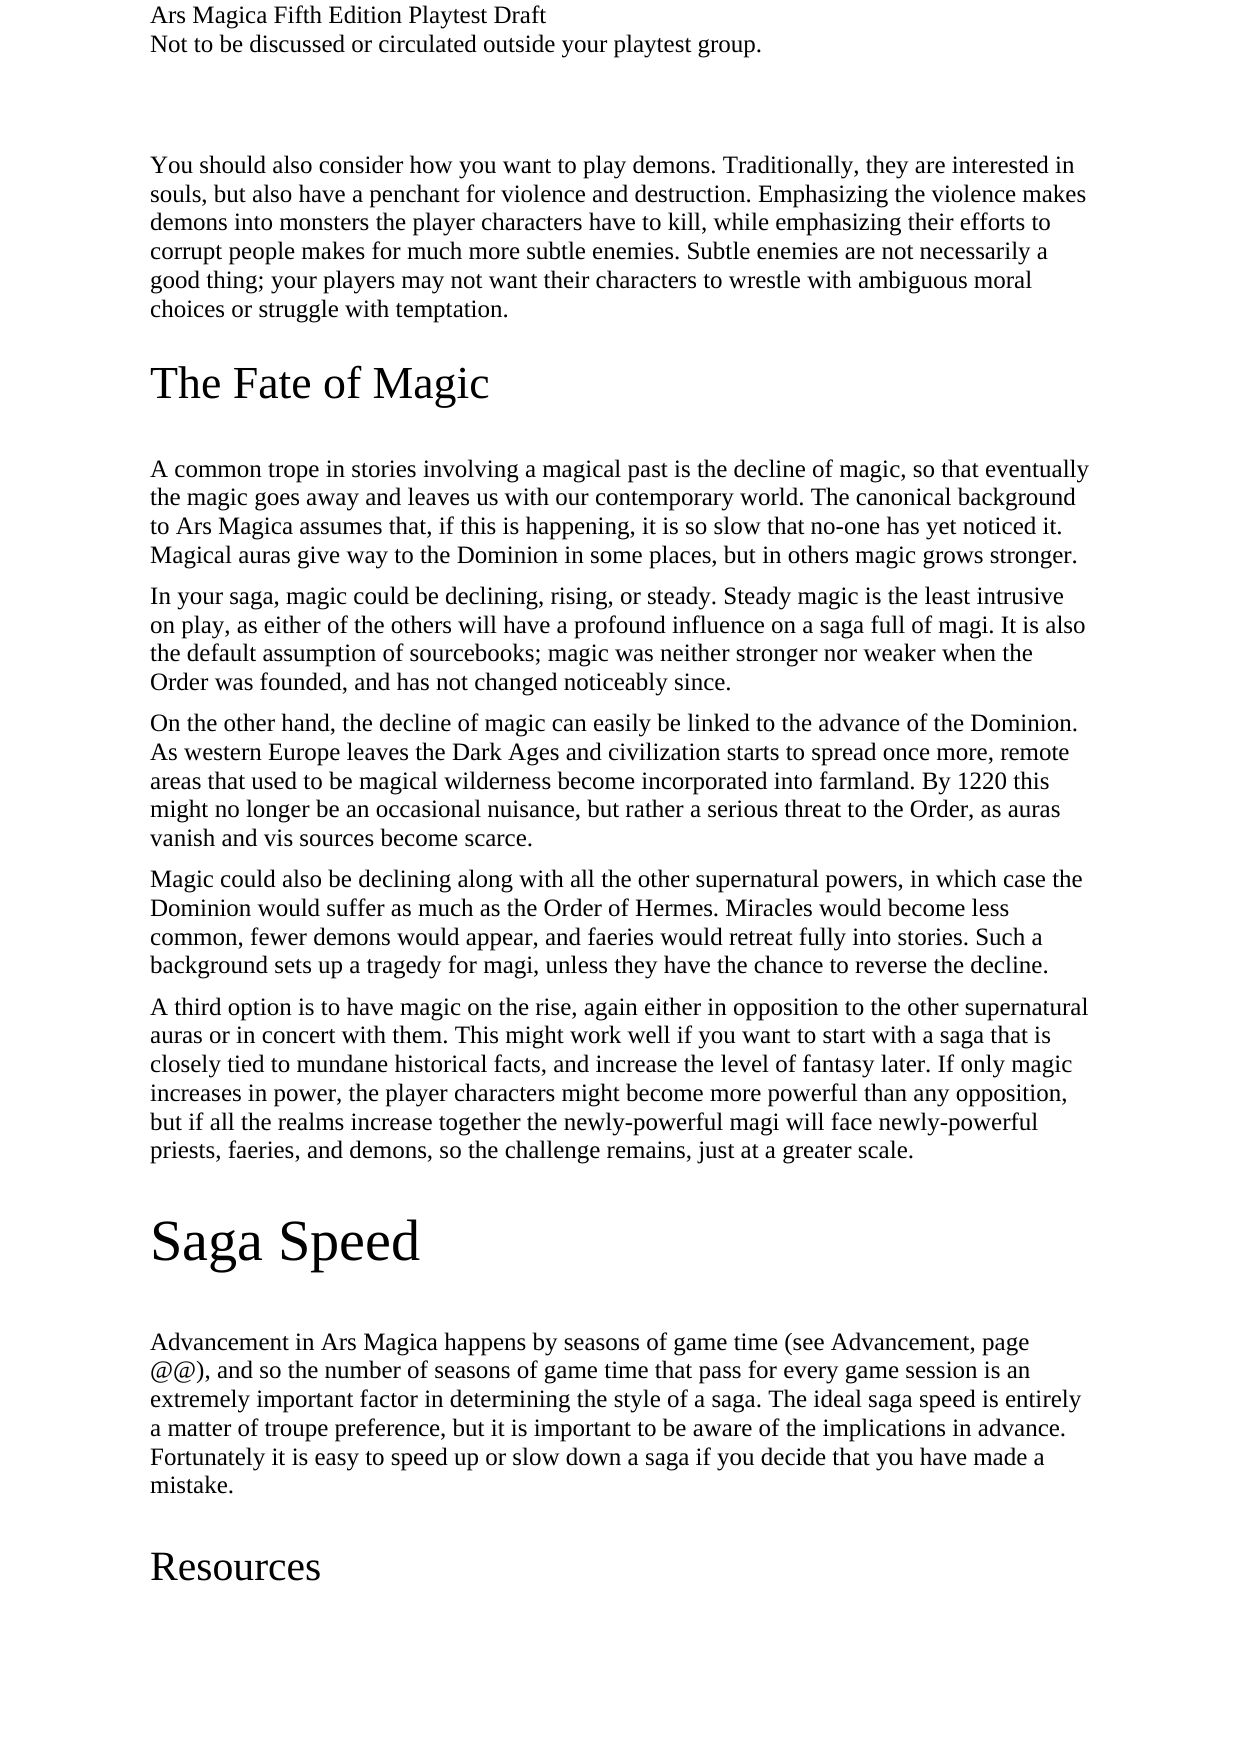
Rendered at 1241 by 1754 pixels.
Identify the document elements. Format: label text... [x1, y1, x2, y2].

text A common trope in stories involving a magical past is the decline of magic, so that eventually the magic goes away and leaves us with our contemporary world. The canonical background to Ars Magica assumes that, if this is happening, it is so slow that no-one has yet noticed it. Magical auras give way to the Dominion in some places, but in others magic grows stronger. [150, 454, 1090, 569]
text Magic could also be declining along with all the other supernatural powers, in which case the Dominion would suffer as much as the Order of Hermes. Miracles would become less common, fewer demons would appear, and faeries would retreat fully into stories. Such a background sets up a tragedy for magi, unless they have the chance to reverse the decline. [150, 864, 1090, 979]
text Saga Speed [150, 1206, 1090, 1273]
text A third option is to have magic on the rise, again either in opposition to the other supernatural auras or in concert with them. This might work well if you want to start with a saga that is closely tied to mundane historical facts, and increase the level of fantasy later. If only magic increases in power, the player characters might become more powerful than any opposition, but if all the realms increase together the newly-powerful magi will face newly-powerful priests, faeries, and demons, so the challenge remains, just at a greater scale. [150, 992, 1090, 1164]
text On the other hand, the decline of magic can easily be linked to the advance of the Dominion. As western Europe leaves the Dark Ages and civilization starts to spread once more, remote areas that used to be magical wilderness become incorporated into farmland. By 1220 this might no longer be an occasional nuisance, but rather a serious threat to the Order, as auras vanish and vis sources become scarce. [150, 708, 1090, 852]
text In your saga, magic could be declining, rising, or steady. Steady magic is the least intrusive on play, as either of the others will have a profound influence on a saga full of magi. It is also the default assumption of sourcebooks; magic was neither stronger nor weaker when the Order was founded, and has not changed noticeably since. [150, 581, 1090, 696]
text You should also consider how you want to play demons. Traditionally, they are interested in souls, but also have a penchant for violence and destruction. Emphasizing the violence makes demons into monsters the player characters have to kill, while emphasizing their efforts to corrupt people makes for much more subtle enemies. Subtle enemies are not necessarily a good thing; your players may not want their characters to wrestle with ambiguous moral choices or struggle with temptation. [150, 150, 1090, 322]
text The Fate of Magic [150, 356, 1090, 408]
text Resources [150, 1541, 1090, 1589]
text Advancement in Ars Magica happens by seasons of game time (see Advancement, page @@), and so the number of seasons of game time that pass for every game session is an extremely important factor in determining the style of a saga. The ideal saga speed is entirely a matter of troupe preference, but it is important to be aware of the implications in advance. Fortunately it is easy to speed up or slow down a saga if you decide that you have made a mistake. [150, 1327, 1090, 1499]
